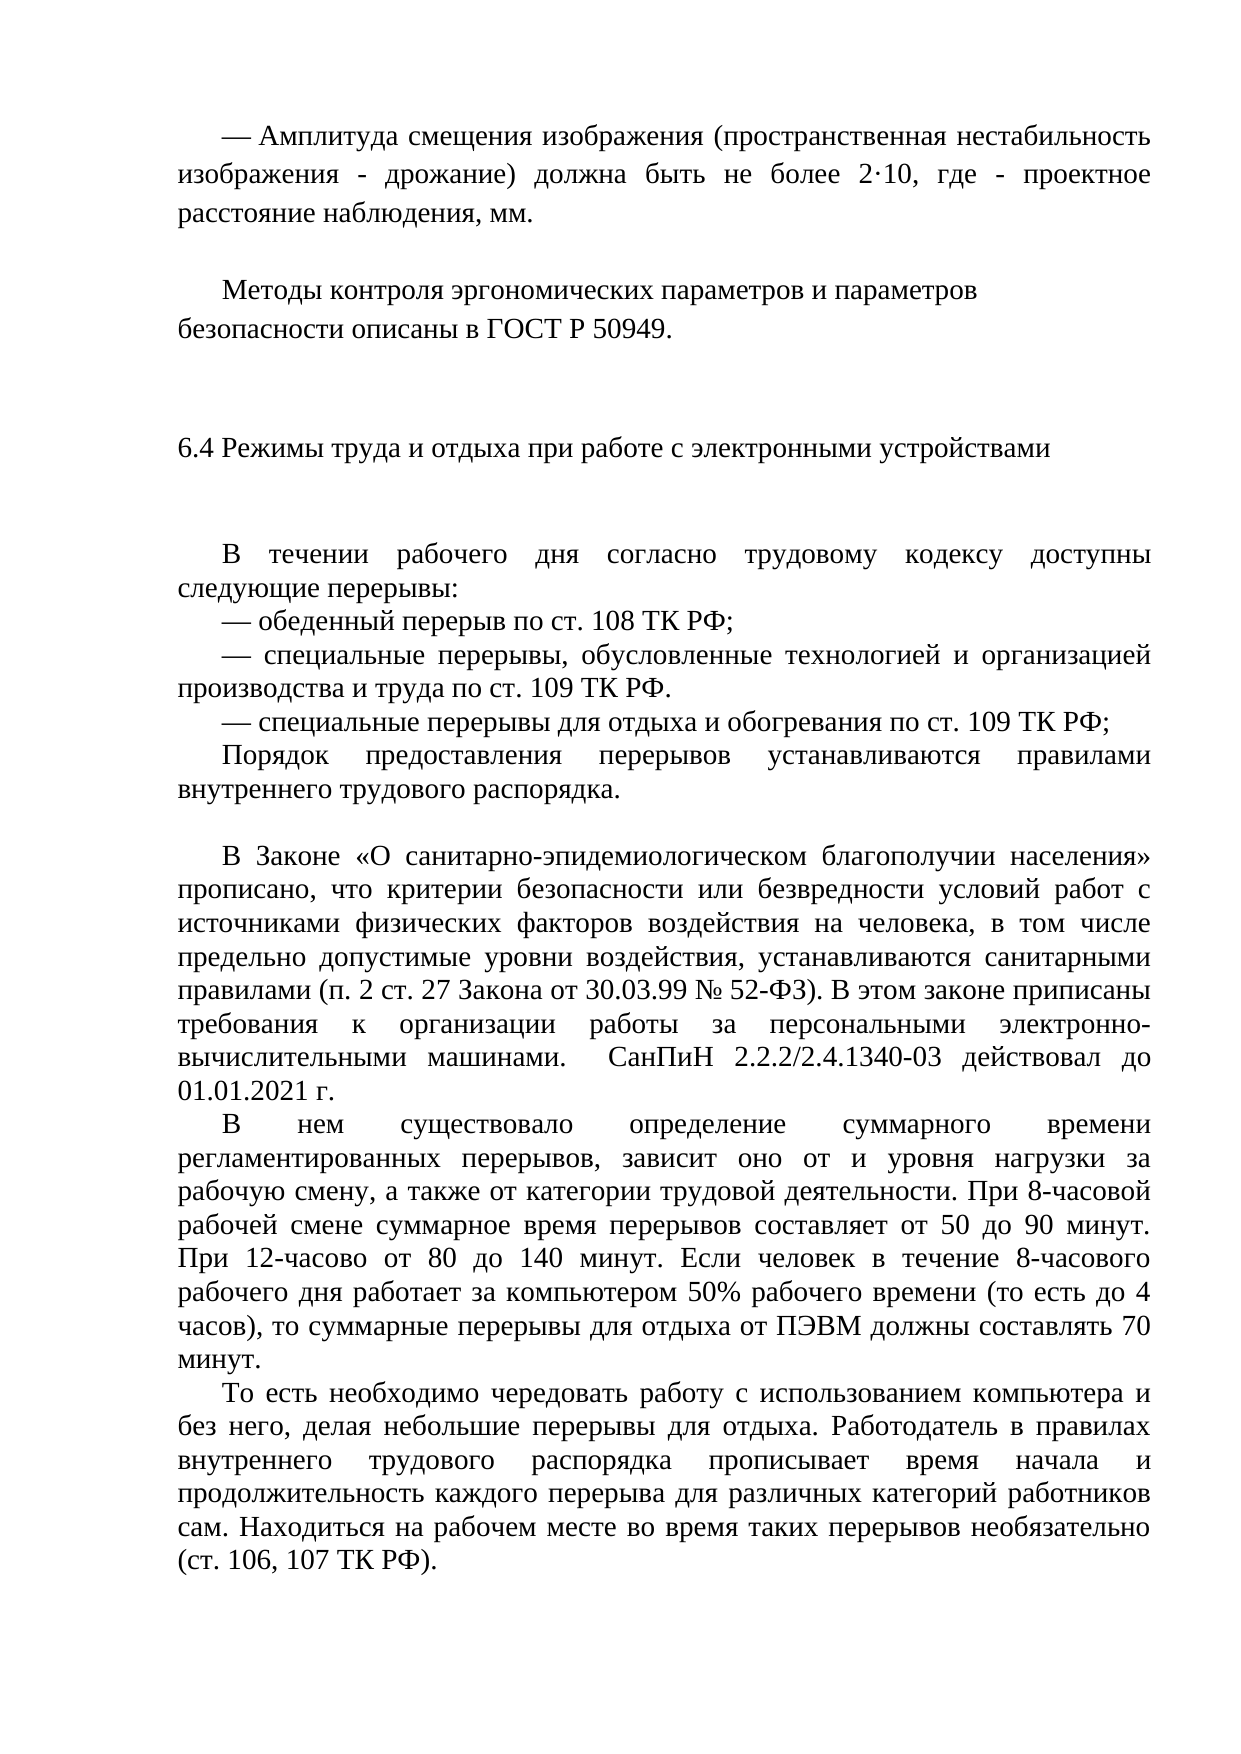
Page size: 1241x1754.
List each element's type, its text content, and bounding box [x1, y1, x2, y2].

text В течении рабочего дня согласно трудовому кодексу доступны следующие перерывы: [177, 536, 1152, 603]
text Методы контроля эргономических параметров и параметров безопасности описаны в ГОСТ Р 50949. [177, 272, 1152, 344]
text В Законе «О санитарно-эпидемиологическом благополучии населения» прописано, что критерии безопасности или безвредности условий работ с источниками физических факторов воздействия на человека, в том числе предельно допустимые уровни воздействия, устанавливаются санитарными правилами (п. 2 ст. 27 Закона от 30.03.99 № 52-ФЗ). В этом законе приписаны требования к организации работы за персональными электронно-вычислительными машинами. СанПиН 2.2.2/2.4.1340-03 действовал до 01.01.2021 г. [177, 838, 1152, 1106]
text То есть необходимо чередовать работу с использованием компьютера и без него, делая небольшие перерывы для отдыха. Работодатель в правилах внутреннего трудового распорядка прописывает время начала и продолжительность каждого перерыва для различных категорий работников сам. Находиться на рабочем месте во время таких перерывов необязательно (ст. 106, 107 ТК РФ). [177, 1375, 1152, 1576]
subtitle 6.4 Режимы труда и отдыха при работе с электронными устройствами [177, 431, 1152, 464]
text — Амплитуда смещения изображения (пространственная нестабильность изображения - дрожание) должна быть не более 2·10, где - проектное расстояние наблюдения, мм. [177, 118, 1152, 229]
text — специальные перерывы, обусловленные технологией и организацией производства и труда по ст. 109 ТК РФ. [177, 637, 1152, 704]
text В нем существовало определение суммарного времени регламентированных перерывов, зависит оно от и уровня нагрузки за рабочую смену, а также от категории трудовой деятельности. При 8-часовой рабочей смене суммарное время перерывов составляет от 50 до 90 минут. При 12-часово от 80 до 140 минут. Если человек в течение 8-часового рабочего дня работает за компьютером 50% рабочего времени (то есть до 4 часов), то суммарные перерывы для отдыха от ПЭВМ должны составлять 70 минут. [177, 1106, 1152, 1375]
text — специальные перерывы для отдыха и обогревания по ст. 109 ТК РФ; [177, 704, 1152, 737]
text Порядок предоставления перерывов устанавливаются правилами внутреннего трудового распорядка. [177, 737, 1152, 804]
text — обеденный перерыв по ст. 108 ТК РФ; [177, 603, 1152, 637]
